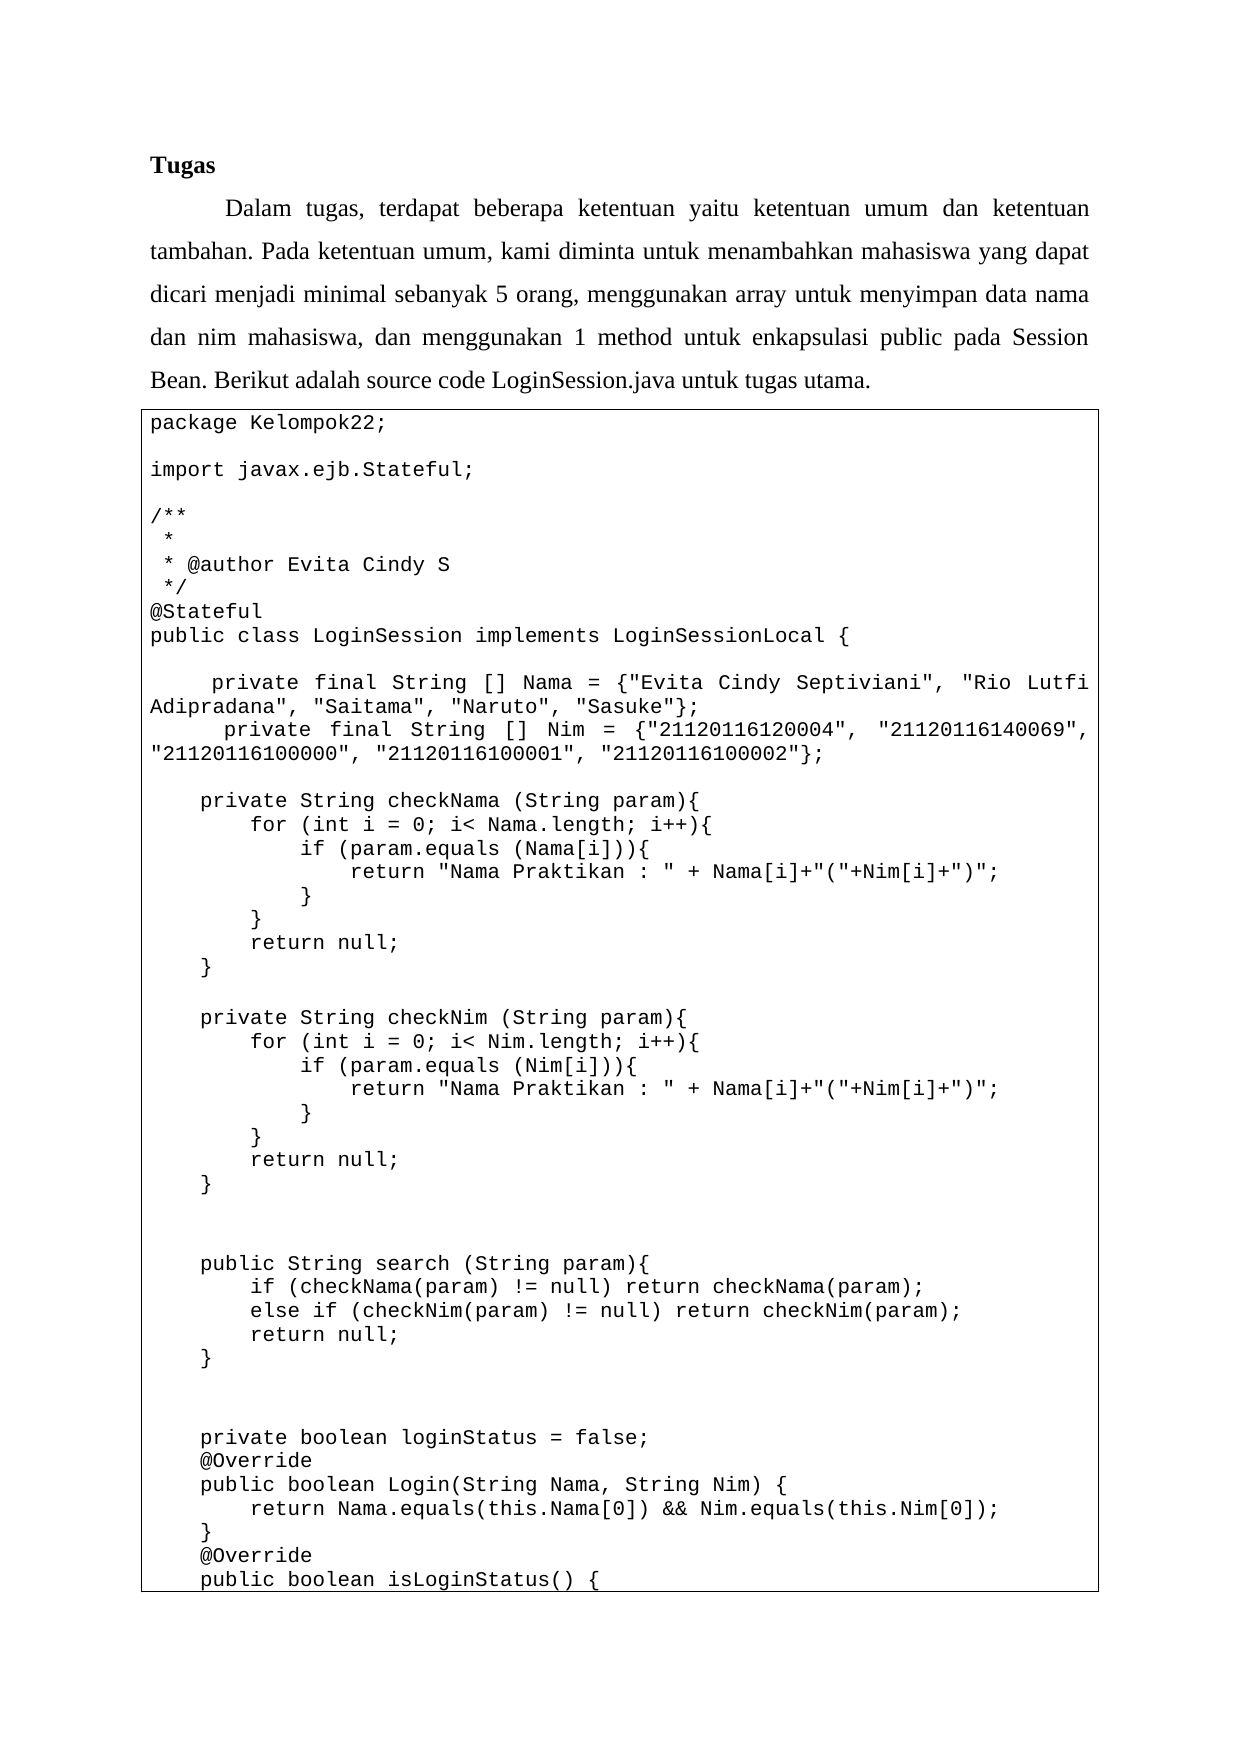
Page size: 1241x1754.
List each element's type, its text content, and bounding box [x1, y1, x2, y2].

text /** [150, 506, 1090, 530]
text * @author Evita Cindy S [150, 554, 1090, 577]
text for (int i = 0; i< Nim.length; i++){ [150, 1031, 1090, 1055]
text if (param.equals (Nama[i])){ [150, 837, 1090, 861]
text return null; [150, 1149, 1090, 1173]
text private String checkNim (String param){ [150, 1007, 1090, 1031]
text public class LoginSession implements LoginSessionLocal { [150, 625, 1090, 648]
text Tugas [150, 150, 1090, 179]
text private final String [] Nim = {"21120116120004", "21120116140069", "21120116100000", "21120116100001", "21120116100002"}; [150, 719, 1090, 767]
text if (checkNama(param) != null) return checkNama(param); [150, 1276, 1090, 1300]
text return null; [150, 932, 1090, 956]
text if (param.equals (Nim[i])){ [150, 1055, 1090, 1078]
text return Nama.equals(this.Nama[0]) && Nim.equals(this.Nim[0]); [150, 1498, 1090, 1521]
text return null; [150, 1323, 1090, 1347]
text @Stateful [150, 601, 1090, 625]
text private String checkNama (String param){ [150, 790, 1090, 814]
text return "Nama Praktikan : " + Nama[i]+"("+Nim[i]+")"; [150, 861, 1090, 885]
text } [150, 1173, 1090, 1197]
text private final String [] Nama = {"Evita Cindy Septiviani", "Rio Lutfi Adipradana", "Saitama", "Naruto", "Sasuke"}; [150, 672, 1090, 719]
text public String search (String param){ [150, 1253, 1090, 1276]
text } [150, 908, 1090, 932]
text */ [150, 577, 1090, 601]
text private boolean loginStatus = false; [150, 1427, 1090, 1451]
text } [150, 956, 1090, 979]
text } [150, 1102, 1090, 1126]
text public boolean Login(String Nama, String Nim) { [150, 1474, 1090, 1498]
text } [150, 1521, 1090, 1545]
text * [150, 530, 1090, 554]
text @Override [150, 1451, 1090, 1474]
text package Kelompok22; [142, 410, 1098, 436]
text return "Nama Praktikan : " + Nama[i]+"("+Nim[i]+")"; [150, 1078, 1090, 1102]
text } [150, 885, 1090, 908]
text for (int i = 0; i< Nama.length; i++){ [150, 814, 1090, 837]
text public boolean isLoginStatus() { [150, 1569, 1090, 1591]
text import javax.ejb.Stateful; [150, 459, 1090, 483]
text } [150, 1347, 1090, 1371]
text } [150, 1126, 1090, 1149]
text else if (checkNim(param) != null) return checkNim(param); [150, 1300, 1090, 1323]
text Dalam tugas, terdapat beberapa ketentuan yaitu ketentuan umum dan ketentuan tambahan. Pada ketentuan umum, kami diminta untuk menambahkan mahasiswa yang dapat dicari menjadi minimal sebanyak 5 orang, menggunakan array untuk menyimpan data nama dan nim mahasiswa, dan menggunakan 1 method untuk enkapsulasi public pada Session Bean. Berikut adalah source code LoginSession.java untuk tugas utama. [150, 193, 1090, 394]
text @Override [150, 1545, 1090, 1569]
